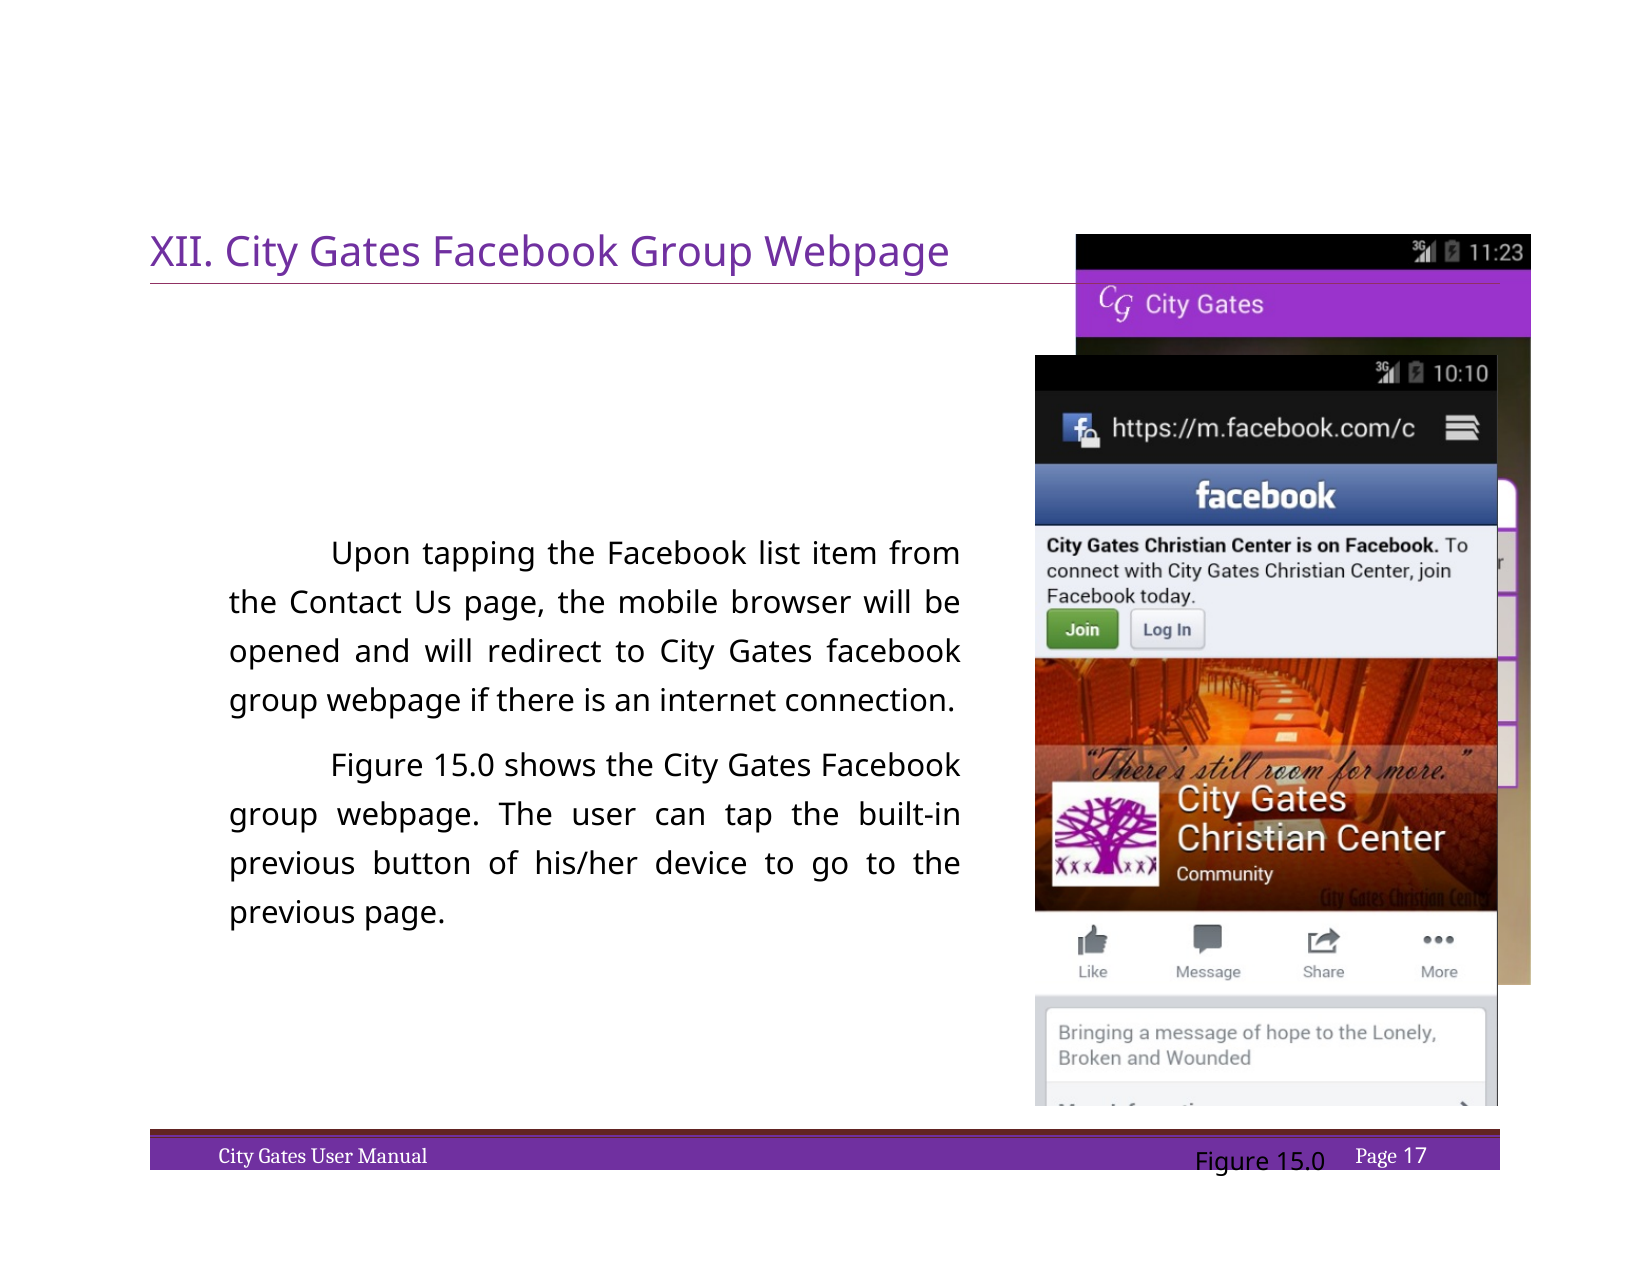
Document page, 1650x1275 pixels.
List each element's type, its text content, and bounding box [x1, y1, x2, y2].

picture [1035, 234, 1531, 1106]
subtitle XII. City Gates Facebook Group Webpage [150, 222, 1500, 283]
